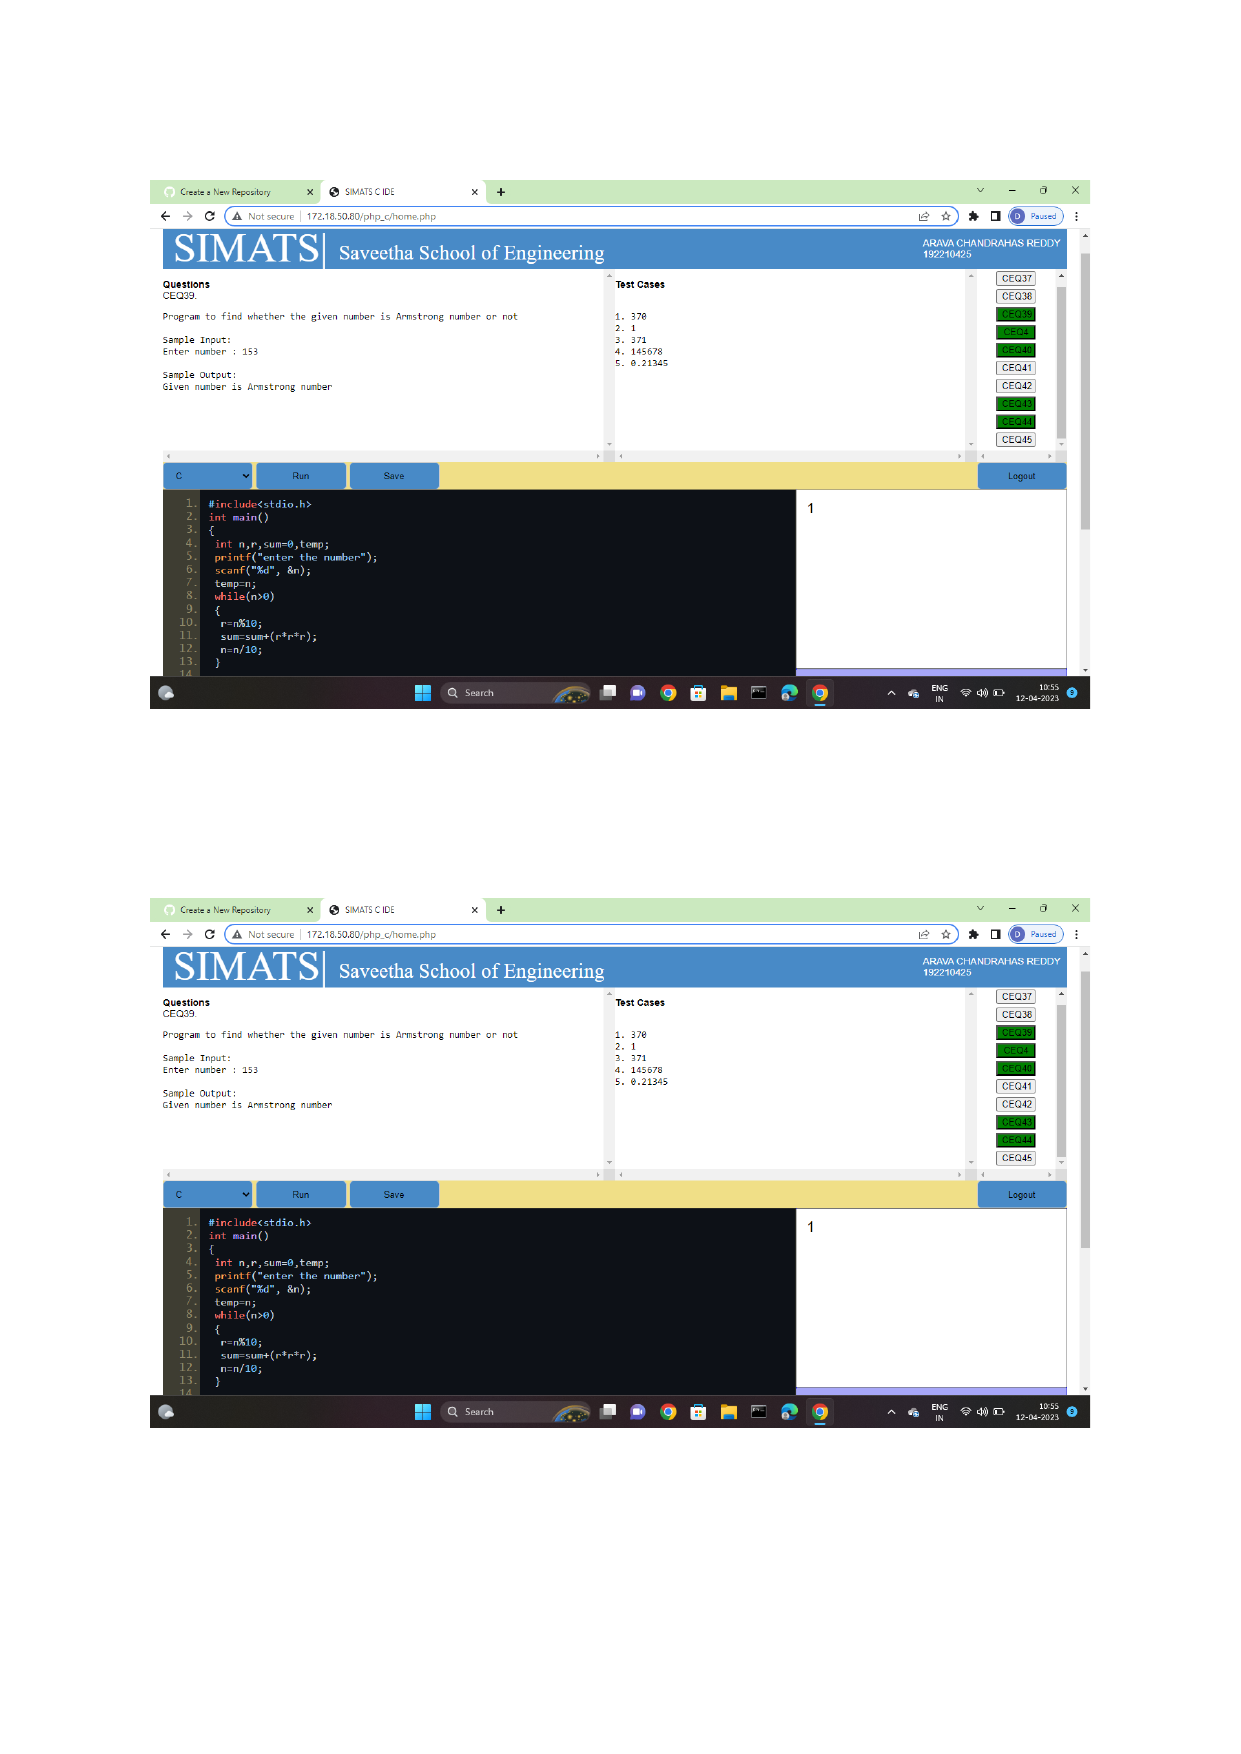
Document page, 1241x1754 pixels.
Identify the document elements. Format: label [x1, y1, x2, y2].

picture [150, 898, 1091, 1428]
picture [150, 180, 1091, 709]
